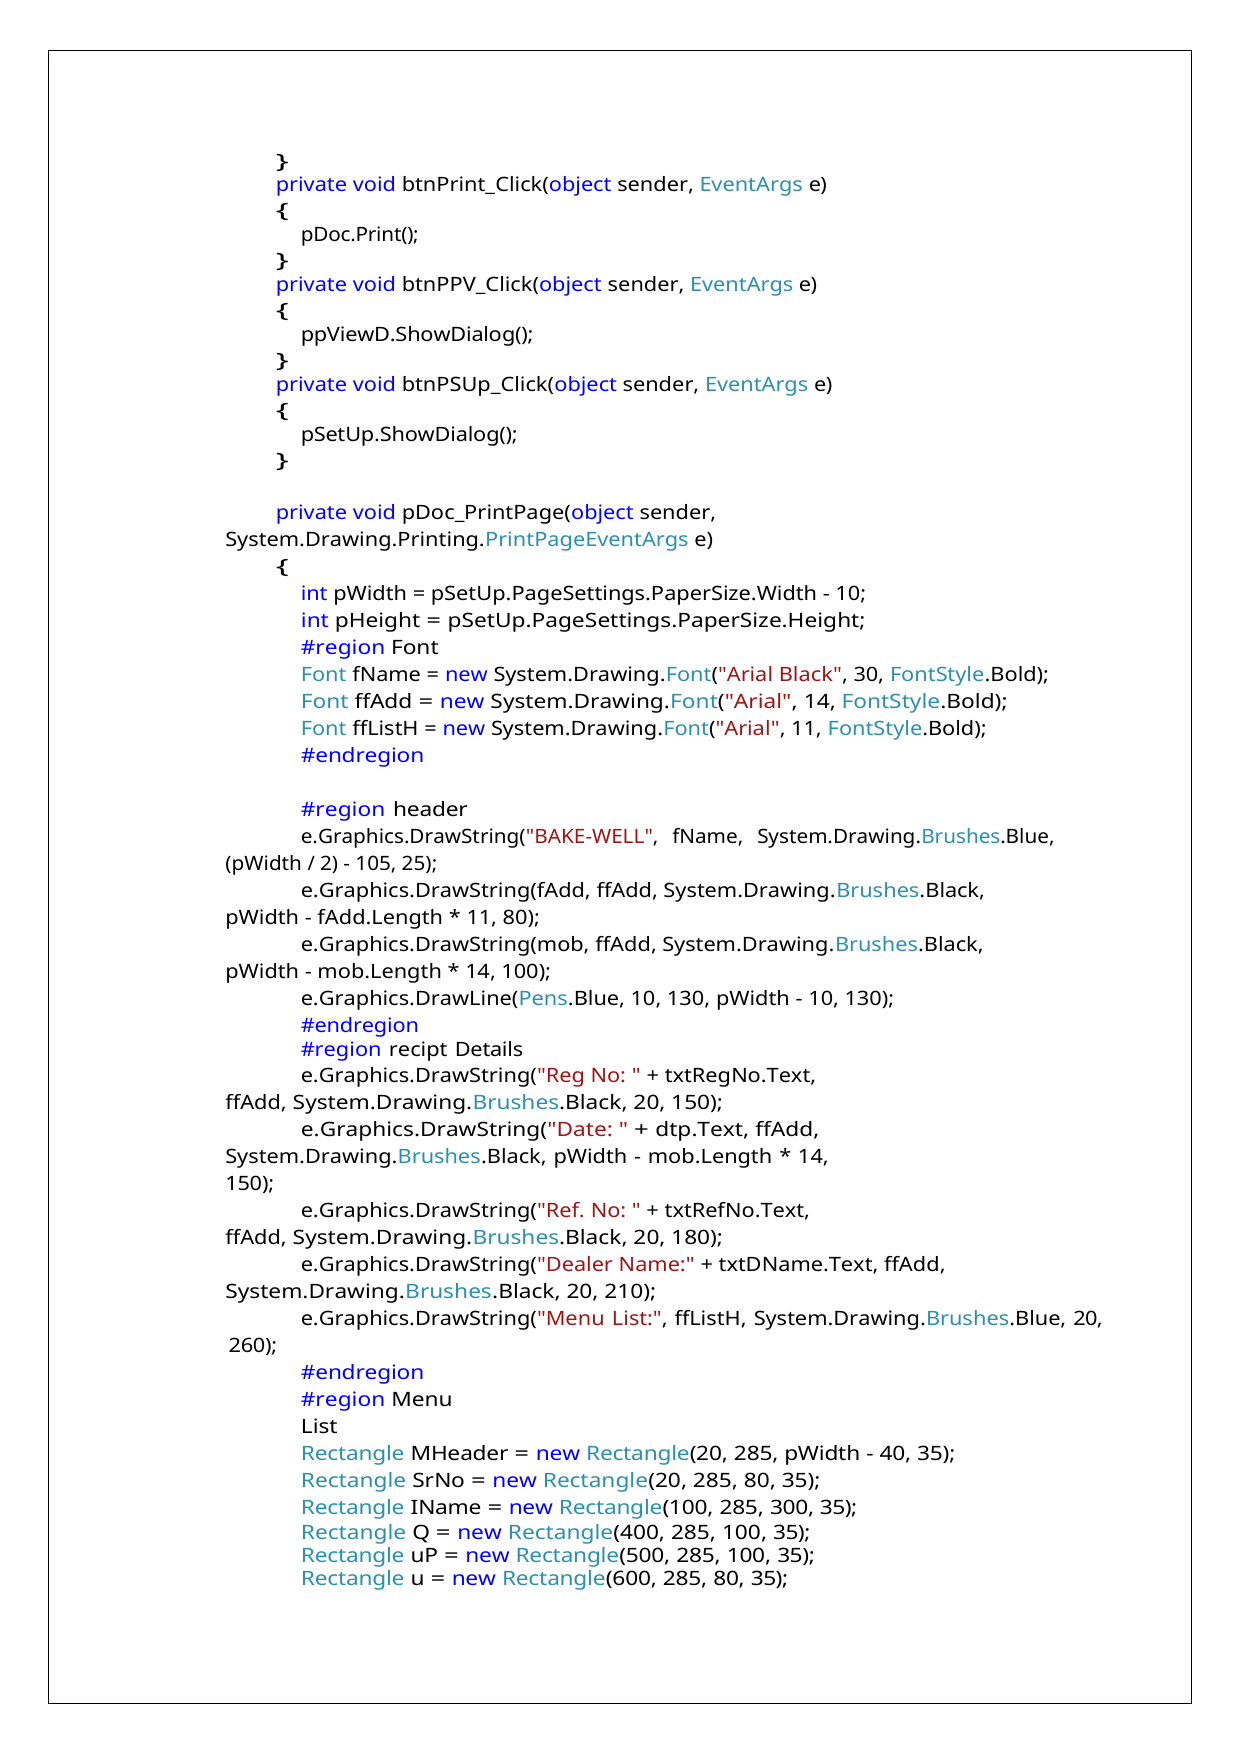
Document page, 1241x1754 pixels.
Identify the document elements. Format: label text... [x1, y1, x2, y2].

text #region recipt Details [301, 1038, 1190, 1061]
text e.Graphics.DrawString("Date: " + dtp.Text, ffAdd, System.Drawing.Brushes.Black, pWidth - mob.Length * 14, 150); [225, 1115, 876, 1196]
text pSetUp.ShowDialog(); [301, 423, 1190, 446]
text e.Graphics.DrawString("BAKE-WELL", fName, System.Drawing.Brushes.Blue, (pWidth / 2) - 105, 25); [225, 822, 1057, 876]
text private void btnPrint_Click(object sender, EventArgs e) [276, 173, 1190, 196]
text private void btnPSUp_Click(object sender, EventArgs e) [276, 373, 1190, 396]
text int pWidth = pSetUp.PageSettings.PaperSize.Width - 10; int pHeight = pSetUp.PageSettings.PaperSize.Height; #region Font [301, 579, 876, 660]
text } [276, 346, 1190, 373]
text Rectangle Q = new Rectangle(400, 285, 100, 35); [301, 1521, 1190, 1544]
text e.Graphics.DrawString("Reg No: " + txtRegNo.Text, ffAdd, System.Drawing.Brushes.Black, 20, 150); [225, 1061, 876, 1115]
text } [276, 150, 1190, 173]
text } [276, 246, 1190, 273]
text private void btnPPV_Click(object sender, EventArgs e) [276, 273, 1190, 296]
text { [276, 196, 1190, 223]
text Rectangle u = new Rectangle(600, 285, 80, 35); [301, 1567, 1190, 1590]
text pDoc.Print(); [301, 223, 1190, 246]
text Rectangle IName = new Rectangle(100, 285, 300, 35); [301, 1494, 1190, 1521]
text Font ffListH = new System.Drawing.Font("Arial", 11, FontStyle.Bold); #endregion [301, 714, 1057, 768]
text 260); [49, 1332, 277, 1358]
text Rectangle uP = new Rectangle(500, 285, 100, 35); [301, 1544, 1190, 1567]
text Rectangle MHeader = new Rectangle(20, 285, pWidth - 40, 35); Rectangle SrNo = new Rectangle(20, 285, 80, 35); [301, 1439, 1028, 1493]
text private void pDoc_PrintPage(object sender, System.Drawing.Printing.PrintPageEventArgs e) [225, 498, 876, 552]
text e.Graphics.DrawString("Dealer Name:" + txtDName.Text, ffAdd, System.Drawing.Brushes.Black, 20, 210); [225, 1250, 1190, 1304]
text ppViewD.ShowDialog(); [301, 323, 1190, 346]
text e.Graphics.DrawString("Menu List:", ffListH, System.Drawing.Brushes.Blue, 20, [301, 1304, 1190, 1331]
text e.Graphics.DrawString(fAdd, ffAdd, System.Drawing.Brushes.Black, pWidth - fAdd.Length * 11, 80); [225, 876, 1057, 930]
text #endregion #region Menu List [301, 1359, 486, 1439]
text #region header [301, 795, 1190, 822]
text } [276, 446, 1190, 473]
text e.Graphics.DrawLine(Pens.Blue, 10, 130, pWidth - 10, 130); #endregion [301, 984, 955, 1038]
text Font fName = new System.Drawing.Font("Arial Black", 30, FontStyle.Bold); Font ffAdd = new System.Drawing.Font("Arial", 14, FontStyle.Bold); [301, 660, 1057, 714]
text { [276, 296, 1190, 323]
text e.Graphics.DrawString(mob, ffAdd, System.Drawing.Brushes.Black, pWidth - mob.Length * 14, 100); [225, 930, 1057, 984]
text { [276, 396, 1190, 423]
text { [276, 552, 1190, 579]
text e.Graphics.DrawString("Ref. No: " + txtRefNo.Text, ffAdd, System.Drawing.Brushes.Black, 20, 180); [225, 1196, 876, 1250]
